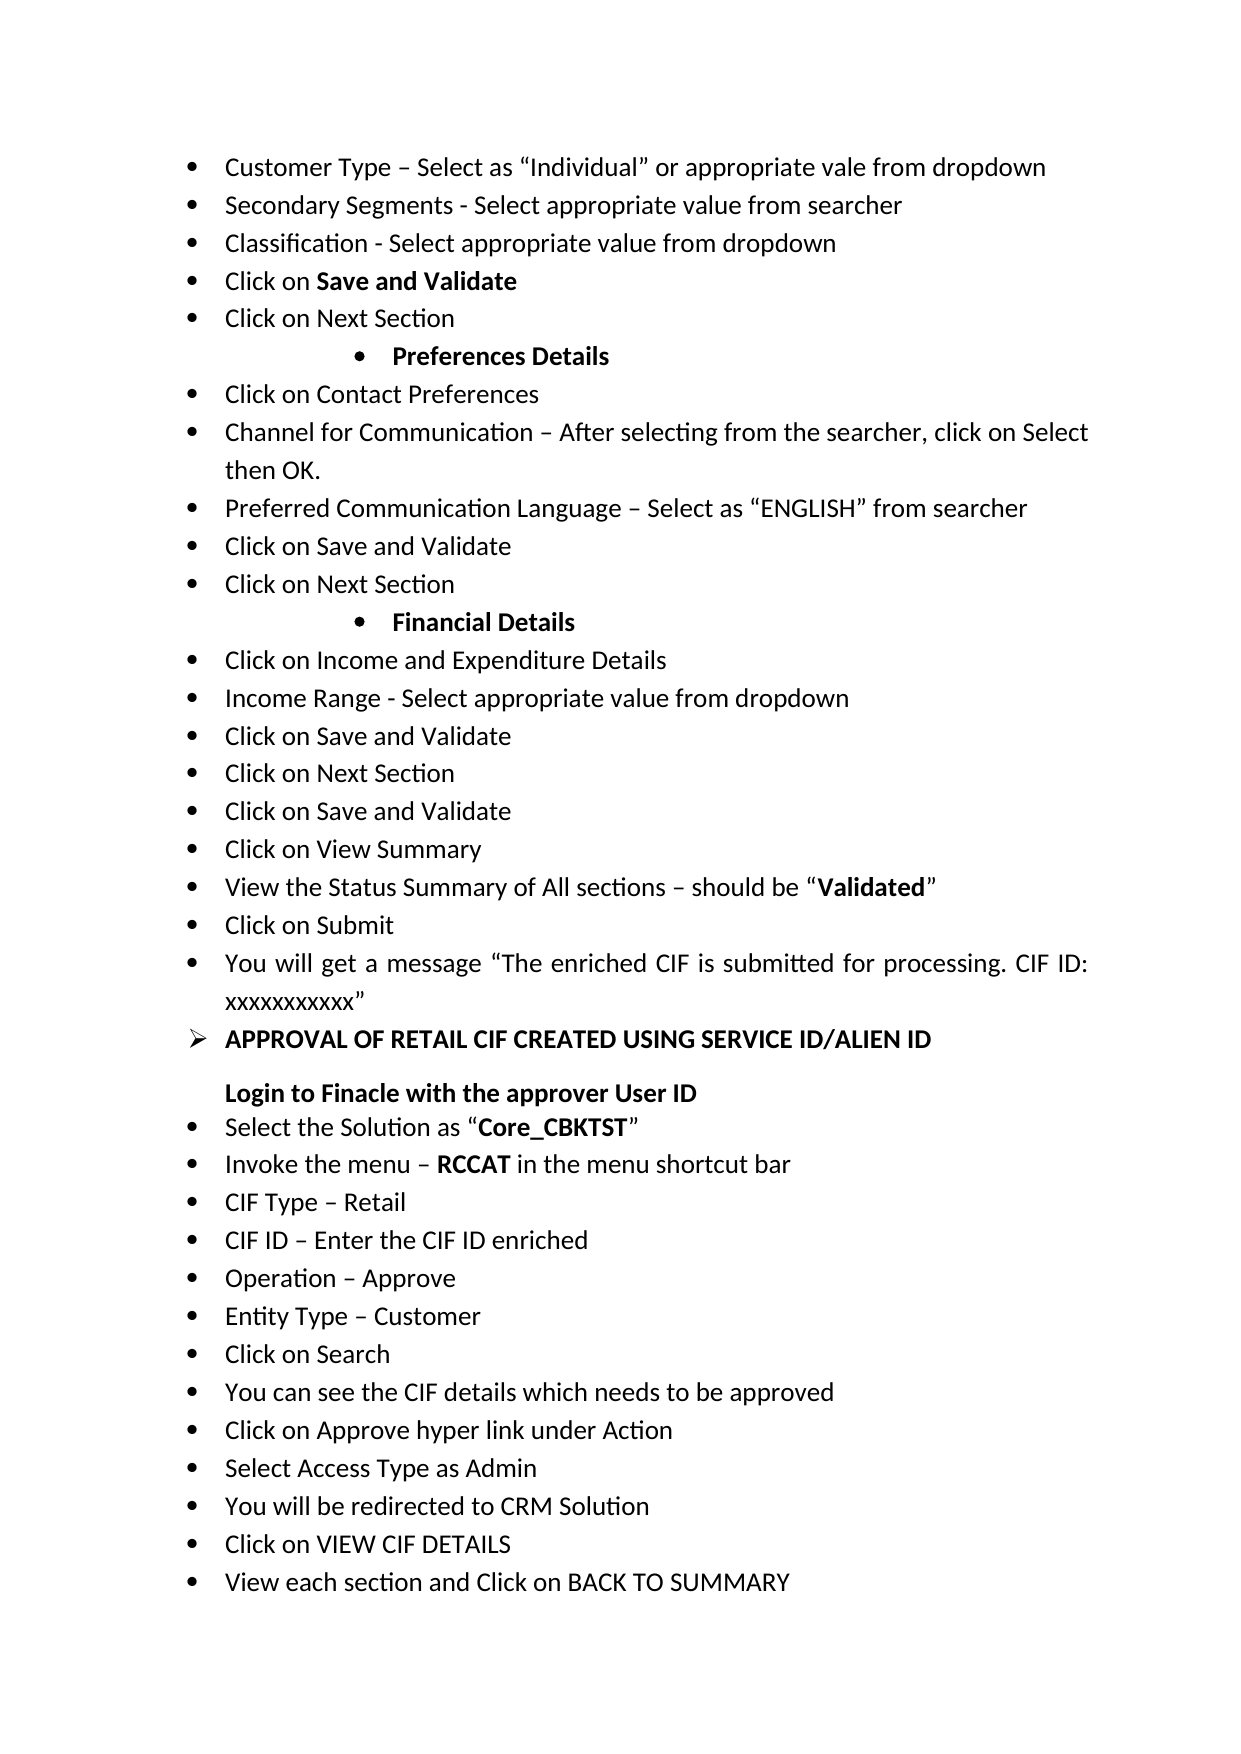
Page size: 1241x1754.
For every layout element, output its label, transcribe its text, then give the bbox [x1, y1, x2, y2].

list Classification - Select appropriate value from dropdown [187, 226, 1090, 259]
list Click on Contact Preferences [187, 377, 1090, 411]
list View each section and Click on BACK TO SUMMARY [187, 1565, 1090, 1598]
list Click on Save and Validate [187, 264, 1090, 297]
list Channel for Communication – After selecting from the searcher, click on Select then OK. [187, 415, 1090, 486]
list Click on View Summary [187, 832, 1090, 866]
list Customer Type – Select as “Individual” or appropriate vale from dropdown [187, 150, 1090, 183]
list Click on Income and Expenditure Details [187, 643, 1090, 676]
list Secondary Segments - Select appropriate value from searcher [187, 188, 1090, 221]
list Preferences Details [355, 339, 1090, 373]
list Click on Save and Validate [187, 719, 1090, 752]
list CIF ID – Enter the CIF ID enriched [187, 1223, 1090, 1256]
list Click on Next Section [187, 302, 1090, 335]
list Preferred Communication Language – Select as “ENGLISH” from searcher [187, 491, 1090, 524]
list You will be redirected to CRM Solution [187, 1489, 1090, 1522]
list Click on Next Section [187, 567, 1090, 600]
list You will get a message “The enriched CIF is submitted for processing. CIF ID: xxxxxxxxxxx” [187, 946, 1090, 1017]
list APPROVAL OF RETAIL CIF CREATED USING SERVICE ID/ALIEN ID [187, 1022, 1090, 1055]
list Invoke the menu – RCCAT in the menu shortcut bar [187, 1148, 1090, 1181]
list Click on Submit [187, 908, 1090, 941]
list Operation – Approve [187, 1261, 1090, 1294]
list Click on Approve hyper link under Action [187, 1413, 1090, 1446]
list Click on VIEW CIF DETAILS [187, 1527, 1090, 1560]
text Login to Finacle with the approver User ID [225, 1077, 1090, 1110]
list Click on Next Section [187, 757, 1090, 790]
list Click on Save and Validate [187, 529, 1090, 562]
list Income Range - Select appropriate value from dropdown [187, 681, 1090, 714]
list View the Status Summary of All sections – should be “Validated” [187, 870, 1090, 903]
list Entity Type – Customer [187, 1299, 1090, 1332]
list Click on Search [187, 1337, 1090, 1370]
list You can see the CIF details which needs to be approved [187, 1375, 1090, 1408]
list Select Access Type as Admin [187, 1451, 1090, 1484]
list Click on Save and Validate [187, 794, 1090, 828]
list CIF Type – Retail [187, 1186, 1090, 1218]
list Financial Details [355, 605, 1090, 638]
list Select the Solution as “Core_CBKTST” [187, 1110, 1090, 1143]
